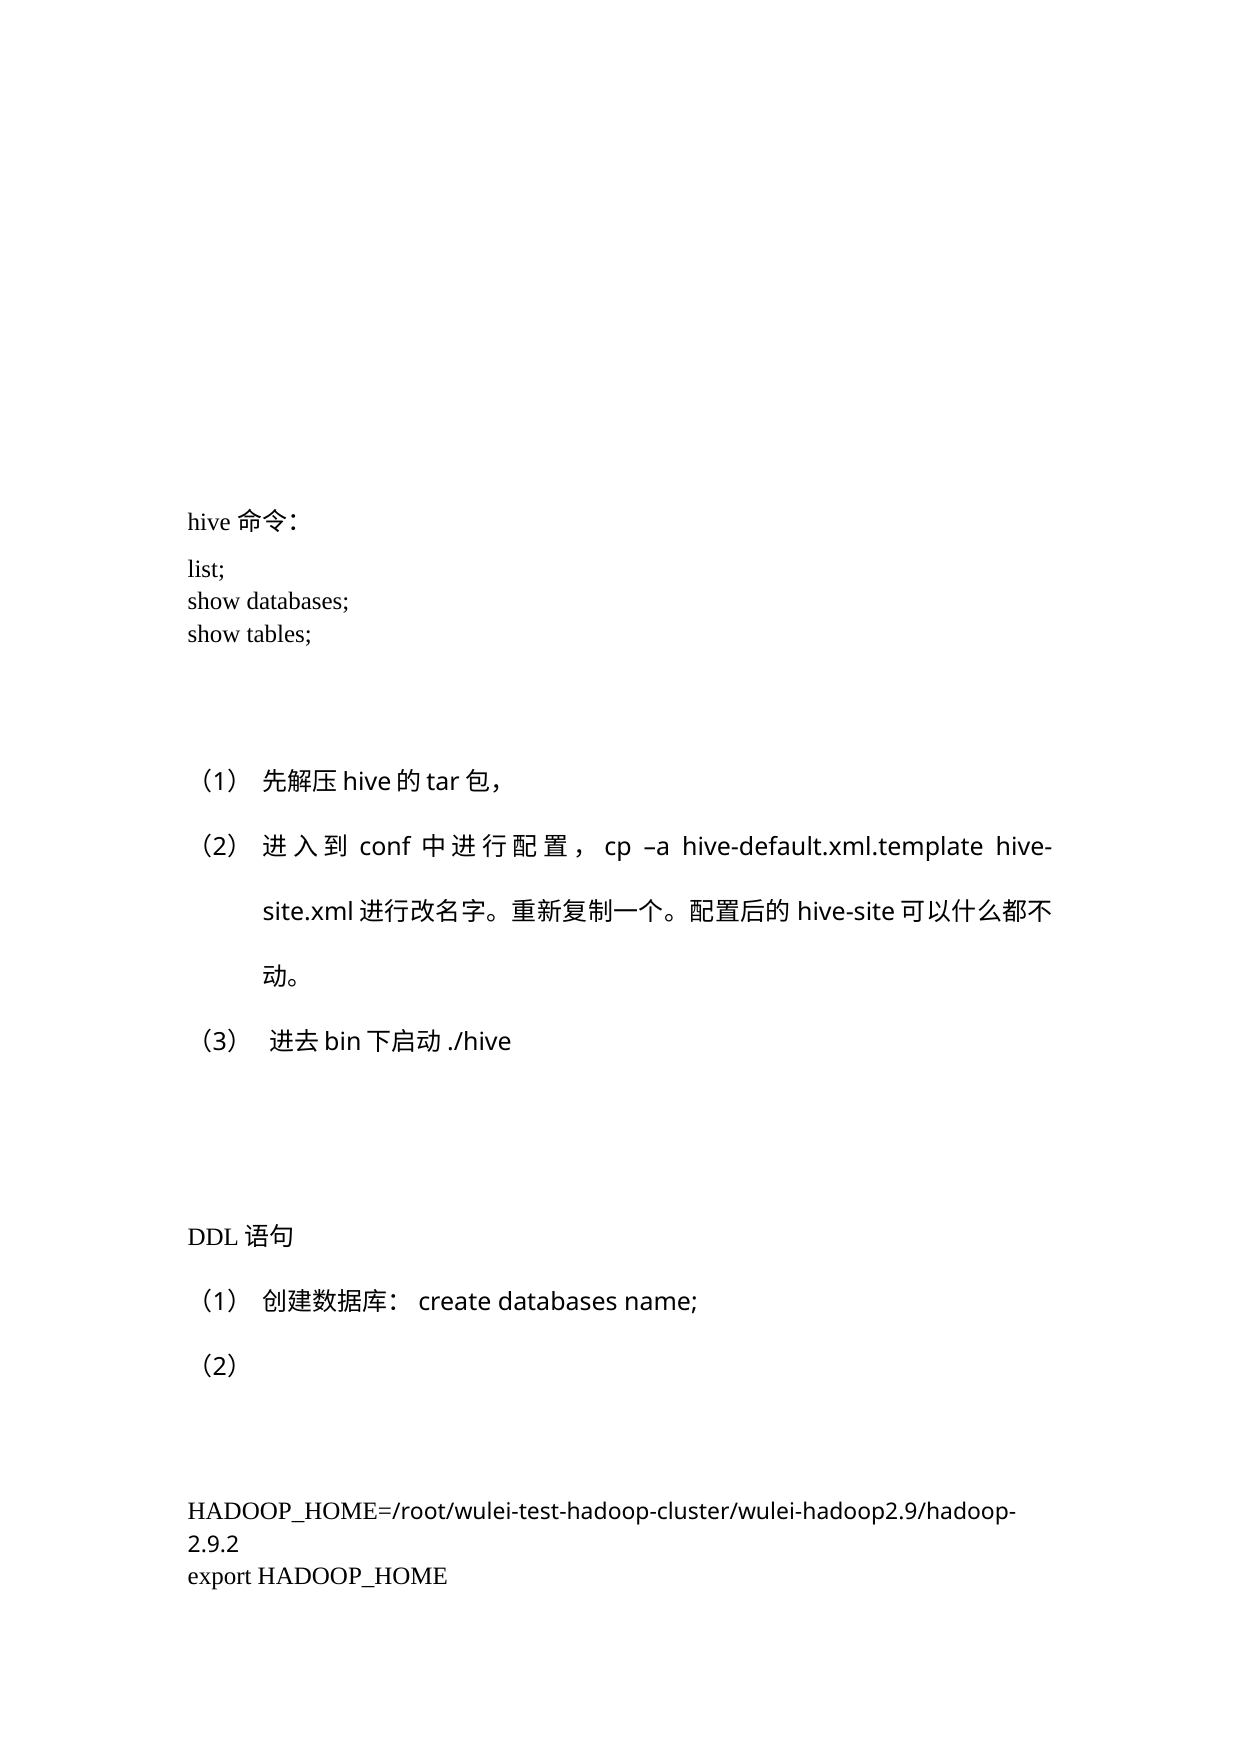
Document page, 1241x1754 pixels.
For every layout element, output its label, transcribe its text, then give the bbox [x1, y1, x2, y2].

list 先解压hive的tar包， [187, 747, 1053, 812]
text show tables; [187, 617, 1053, 649]
text HADOOP_HOME=/root/wulei-test-hadoop-cluster/wulei-hadoop2.9/hadoop-2.9.2 [187, 1494, 1053, 1559]
text DDL语句 [187, 1202, 1053, 1267]
text list; [187, 552, 1053, 584]
list 进入到conf中进行配置，cp –a hive-default.xml.template hive-site.xml进行改名字。重新复制一个。配置后的hive-site可以什么都不动。 [187, 812, 1053, 1007]
list 创建数据库： create databases name; [187, 1267, 1053, 1332]
text show databases; [187, 584, 1053, 617]
list 进去bin下启动 ./hive [187, 1007, 1053, 1072]
text export HADOOP_HOME [187, 1559, 1053, 1592]
text hive 命令： [187, 487, 1053, 552]
